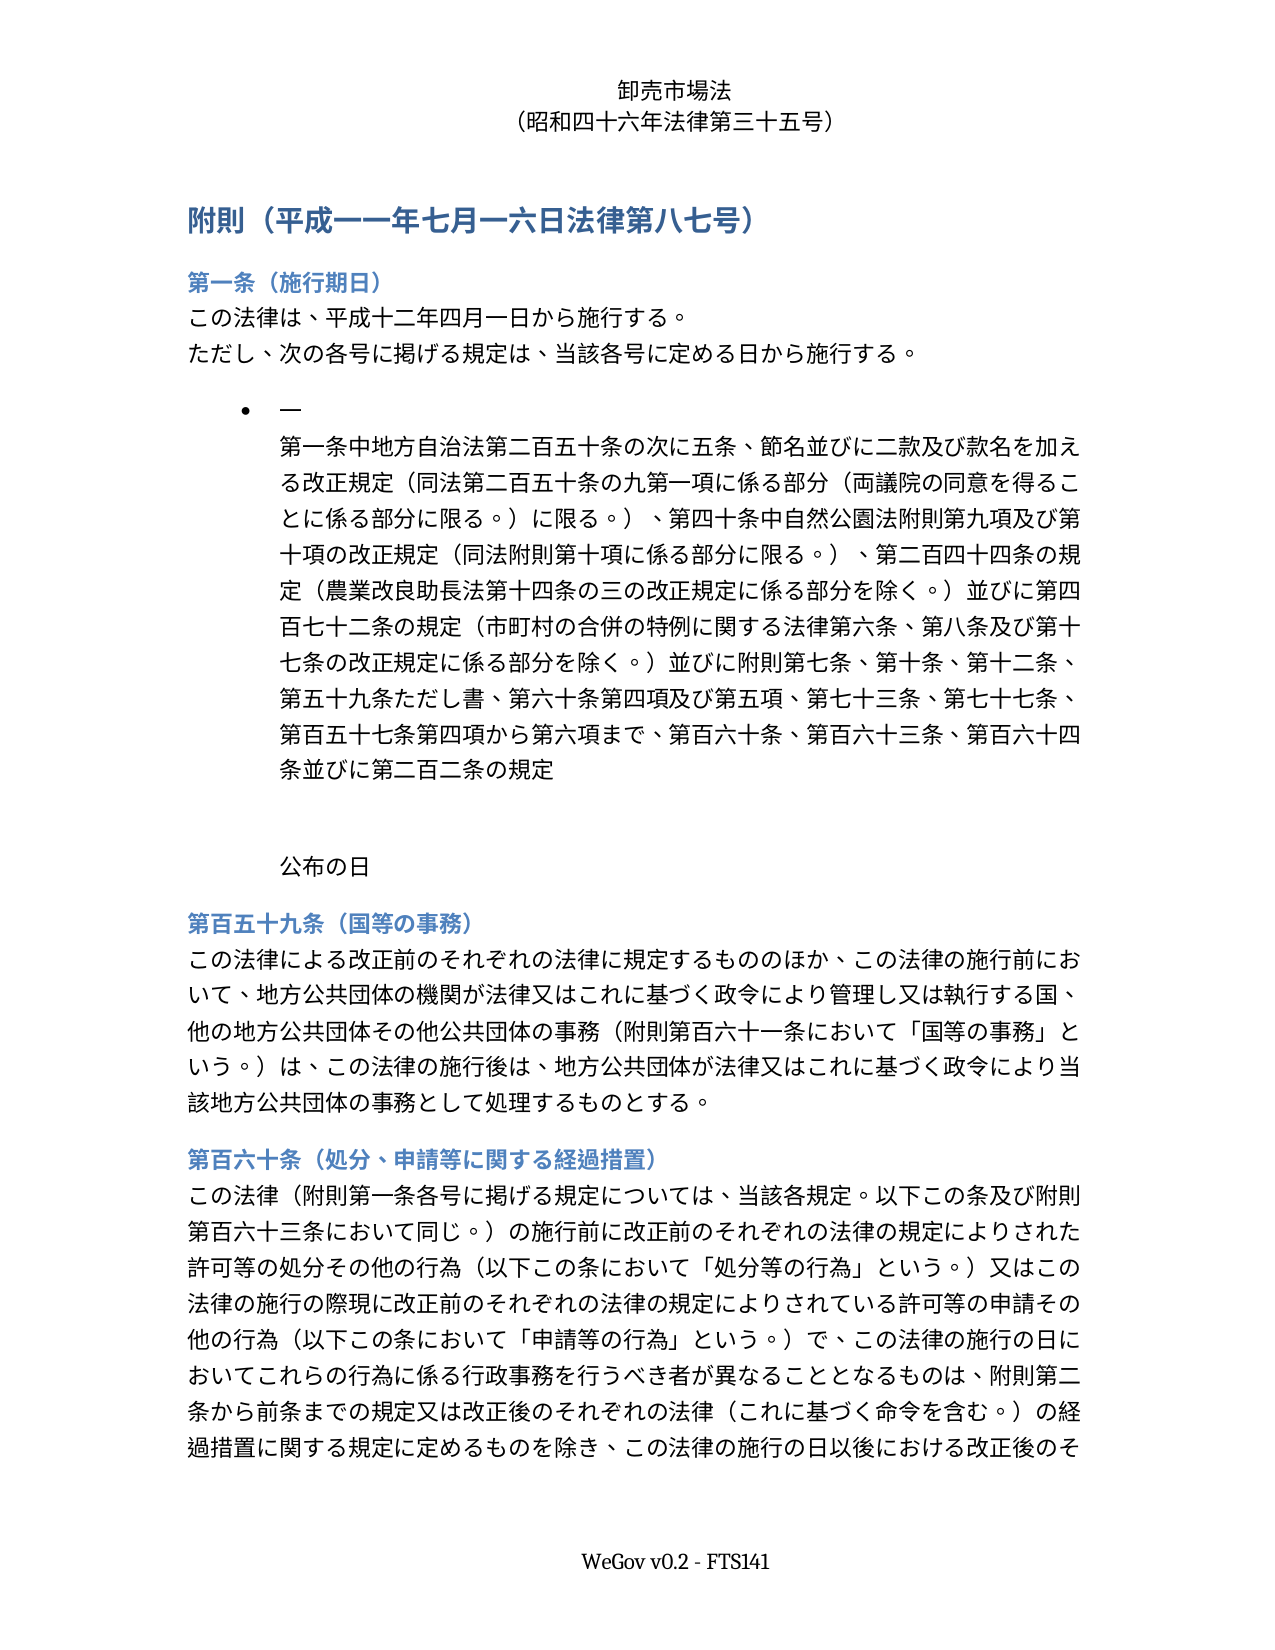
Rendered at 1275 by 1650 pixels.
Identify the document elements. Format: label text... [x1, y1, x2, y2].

subtitle 第一条（施行期日） [187, 266, 1087, 298]
subtitle 附則（平成一一年七月一六日法律第八七号） [187, 200, 1087, 240]
subtitle 第百五十九条（国等の事務） [187, 908, 1087, 939]
list 一 第一条中地方自治法第二百五十条の次に五条、節名並びに二款及び款名を加える改正規定（同法第二百五十条の九第一項に係る部分（両議院の同意を得ることに係る部分に限る。）に限る。）、第四十条中自然公園法附則第九項及び第十項の改正規定（同法附則第十項に係る部分に限る。）、第二百四十四条の規定（農業改良助長法第十四条の三の改正規定に係る部分を除く。）並びに第四百七十二条の規定（市町村の合併の特例に関する法律第六条、第八条及び第十七条の改正規定に係る部分を除く。）並びに附則第七条、第十条、第十二条、第五十九条ただし書、第六十条第四項及び第五項、第七十三条、第七十七条、第百五十七条第四項から第六項まで、第百六十条、第百六十三条、第百六十四条並びに第二百二条の規定 公布の日 [242, 395, 1087, 882]
text この法律による改正前のそれぞれの法律に規定するもののほか、この法律の施行前において、地方公共団体の機関が法律又はこれに基づく政令により管理し又は執行する国、他の地方公共団体その他公共団体の事務（附則第百六十一条において「国等の事務」という。）は、この法律の施行後は、地方公共団体が法律又はこれに基づく政令により当該地方公共団体の事務として処理するものとする。 [187, 943, 1087, 1118]
text この法律は、平成十二年四月一日から施行する。 ただし、次の各号に掲げる規定は、当該各号に定める日から施行する。 [187, 302, 1087, 369]
subtitle 第百六十条（処分、申請等に関する経過措置） [187, 1144, 1087, 1175]
